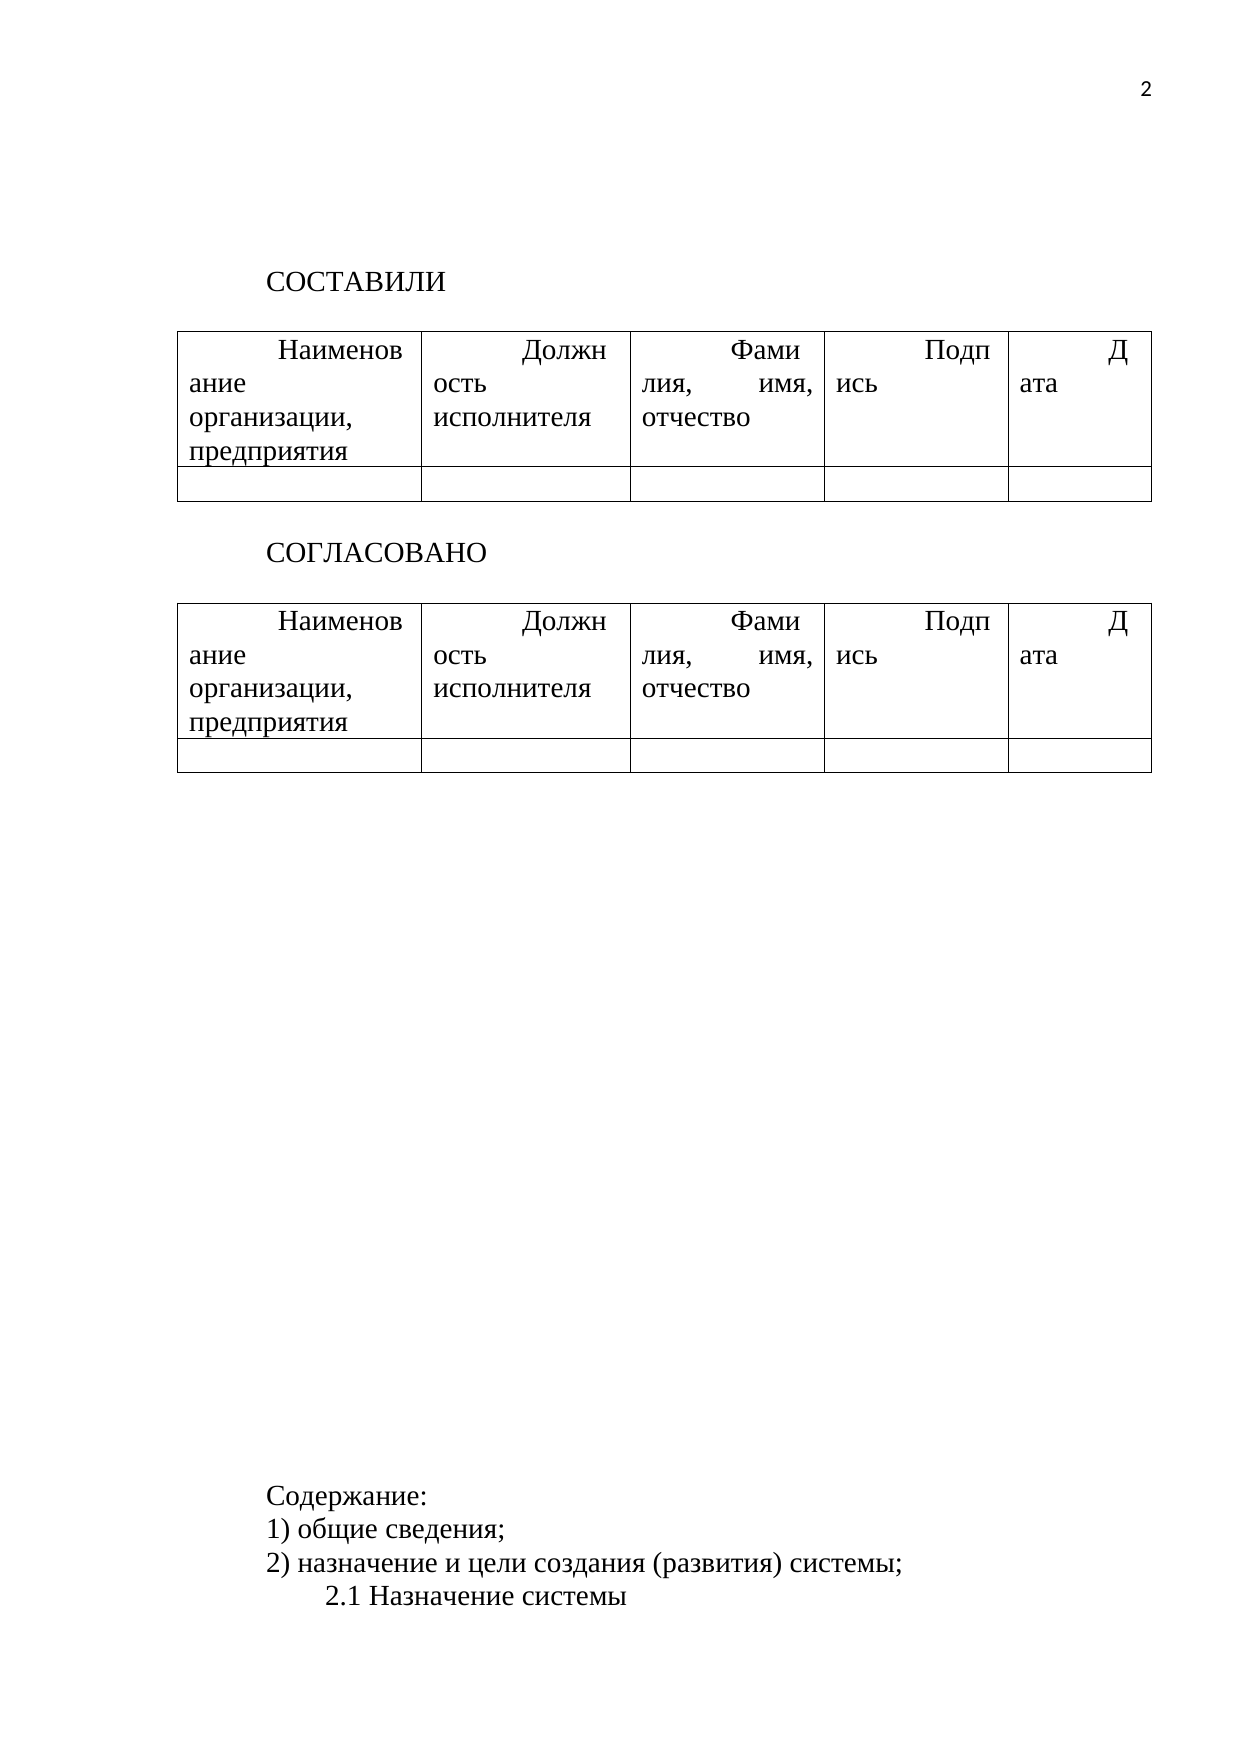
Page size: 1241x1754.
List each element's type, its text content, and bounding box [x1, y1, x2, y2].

table_cell [631, 739, 824, 772]
table_header Подпись [825, 604, 1008, 738]
table_cell [825, 739, 1008, 772]
table_header Фамилия, имя, отчество [631, 332, 824, 466]
table_cell [422, 467, 630, 501]
table_header Дата [1009, 604, 1151, 738]
text СОСТАВИЛИ [177, 264, 1152, 297]
text 2.1 Назначение системы [177, 1578, 1152, 1612]
text Содержание: [177, 1478, 1152, 1511]
table_header Должность исполнителя [422, 604, 630, 738]
table_header Наименование организации, предприятия [178, 604, 421, 738]
table_cell [1009, 739, 1151, 772]
table_header Подпись [825, 332, 1008, 466]
table_cell [631, 467, 824, 501]
table_cell [825, 467, 1008, 501]
table_cell [1009, 467, 1151, 501]
table_header Должность исполнителя [422, 332, 630, 466]
table_cell [422, 739, 630, 772]
table_header Наименование организации, предприятия [178, 332, 421, 466]
text 1) общие сведения; [177, 1511, 1152, 1545]
table_header Фамилия, имя, отчество [631, 604, 824, 738]
table_cell [178, 467, 421, 501]
table_cell [178, 739, 421, 772]
table_header Дата [1009, 332, 1151, 466]
text 2) назначение и цели создания (развития) системы; [177, 1545, 1152, 1578]
text СОГЛАСОВАНО [177, 535, 1152, 569]
